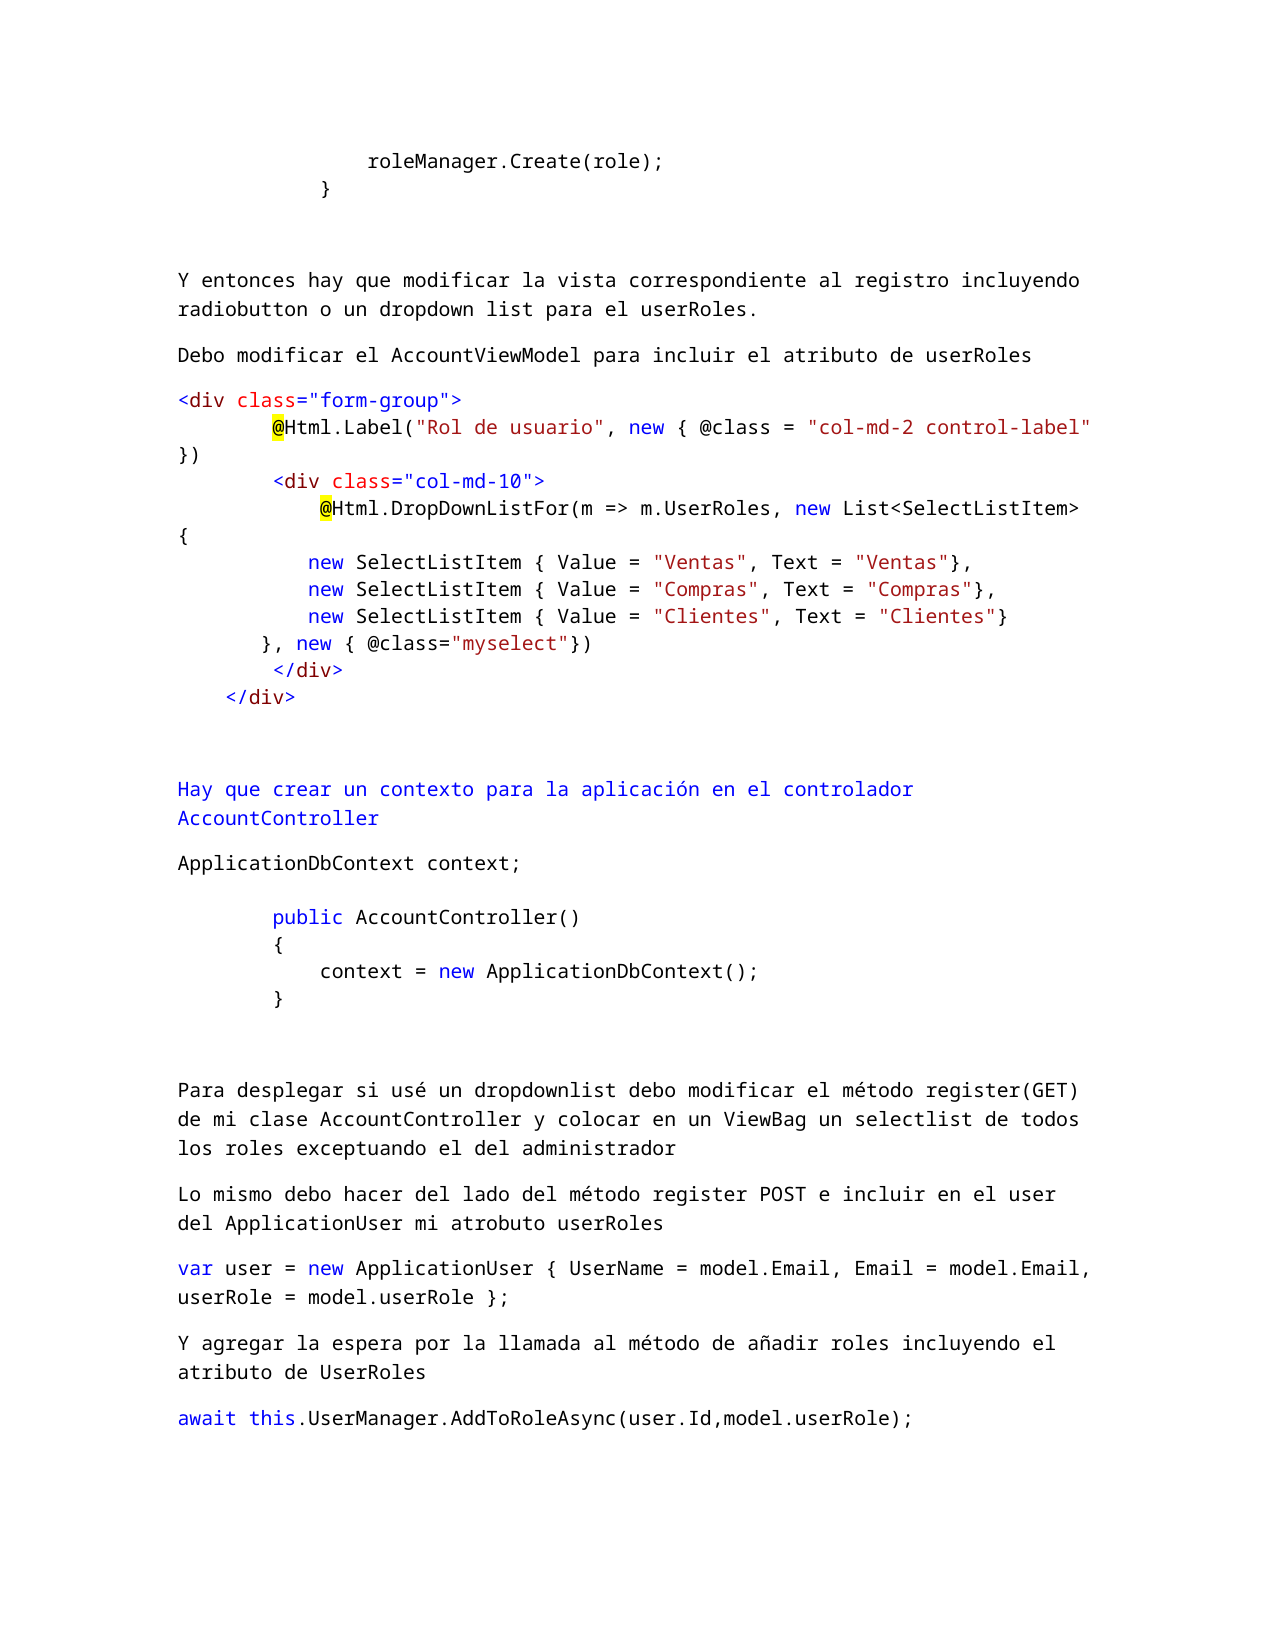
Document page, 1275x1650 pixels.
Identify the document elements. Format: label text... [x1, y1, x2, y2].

text </div> [177, 683, 1098, 710]
text <div class="form-group"> [177, 387, 1098, 413]
text } [177, 174, 1098, 202]
text @Html.DropDownListFor(m => m.UserRoles, new List<SelectListItem> { [177, 494, 1098, 548]
text await this.UserManager.AddToRoleAsync(user.Id,model.userRole); [177, 1404, 1098, 1431]
text @Html.Label("Rol de usuario", new { @class = "col-md-2 control-label" }) [177, 413, 1098, 467]
text <div class="col-md-10"> [177, 467, 1098, 494]
text context = new ApplicationDbContext(); [177, 957, 1098, 984]
text } [177, 984, 1098, 1011]
text new SelectListItem { Value = "Clientes", Text = "Clientes"} [177, 602, 1098, 629]
text Lo mismo debo hacer del lado del método register POST e incluir en el user del ApplicationUser mi atrobuto userRoles [177, 1180, 1098, 1236]
text new SelectListItem { Value = "Ventas", Text = "Ventas"}, [177, 548, 1098, 575]
text }, new { @class="myselect"}) [177, 629, 1098, 656]
text roleManager.Create(role); [177, 148, 1098, 174]
text Y agregar la espera por la llamada al método de añadir roles incluyendo el atributo de UserRoles [177, 1329, 1098, 1385]
text Debo modificar el AccountViewModel para incluir el atributo de userRoles [177, 341, 1098, 368]
text var user = new ApplicationUser { UserName = model.Email, Email = model.Email, userRole = model.userRole }; [177, 1254, 1098, 1311]
text { [177, 931, 1098, 957]
text Hay que crear un contexto para la aplicación en el controlador AccountController [177, 775, 1098, 831]
text Para desplegar si usé un dropdownlist debo modificar el método register(GET) de mi clase AccountController y colocar en un ViewBag un selectlist de todos los roles exceptuando el del administrador [177, 1076, 1098, 1161]
text public AccountController() [177, 903, 1098, 931]
text Y entonces hay que modificar la vista correspondiente al registro incluyendo radiobutton o un dropdown list para el userRoles. [177, 266, 1098, 322]
text new SelectListItem { Value = "Compras", Text = "Compras"}, [177, 575, 1098, 602]
text </div> [177, 656, 1098, 683]
text ApplicationDbContext context; [177, 849, 1098, 877]
